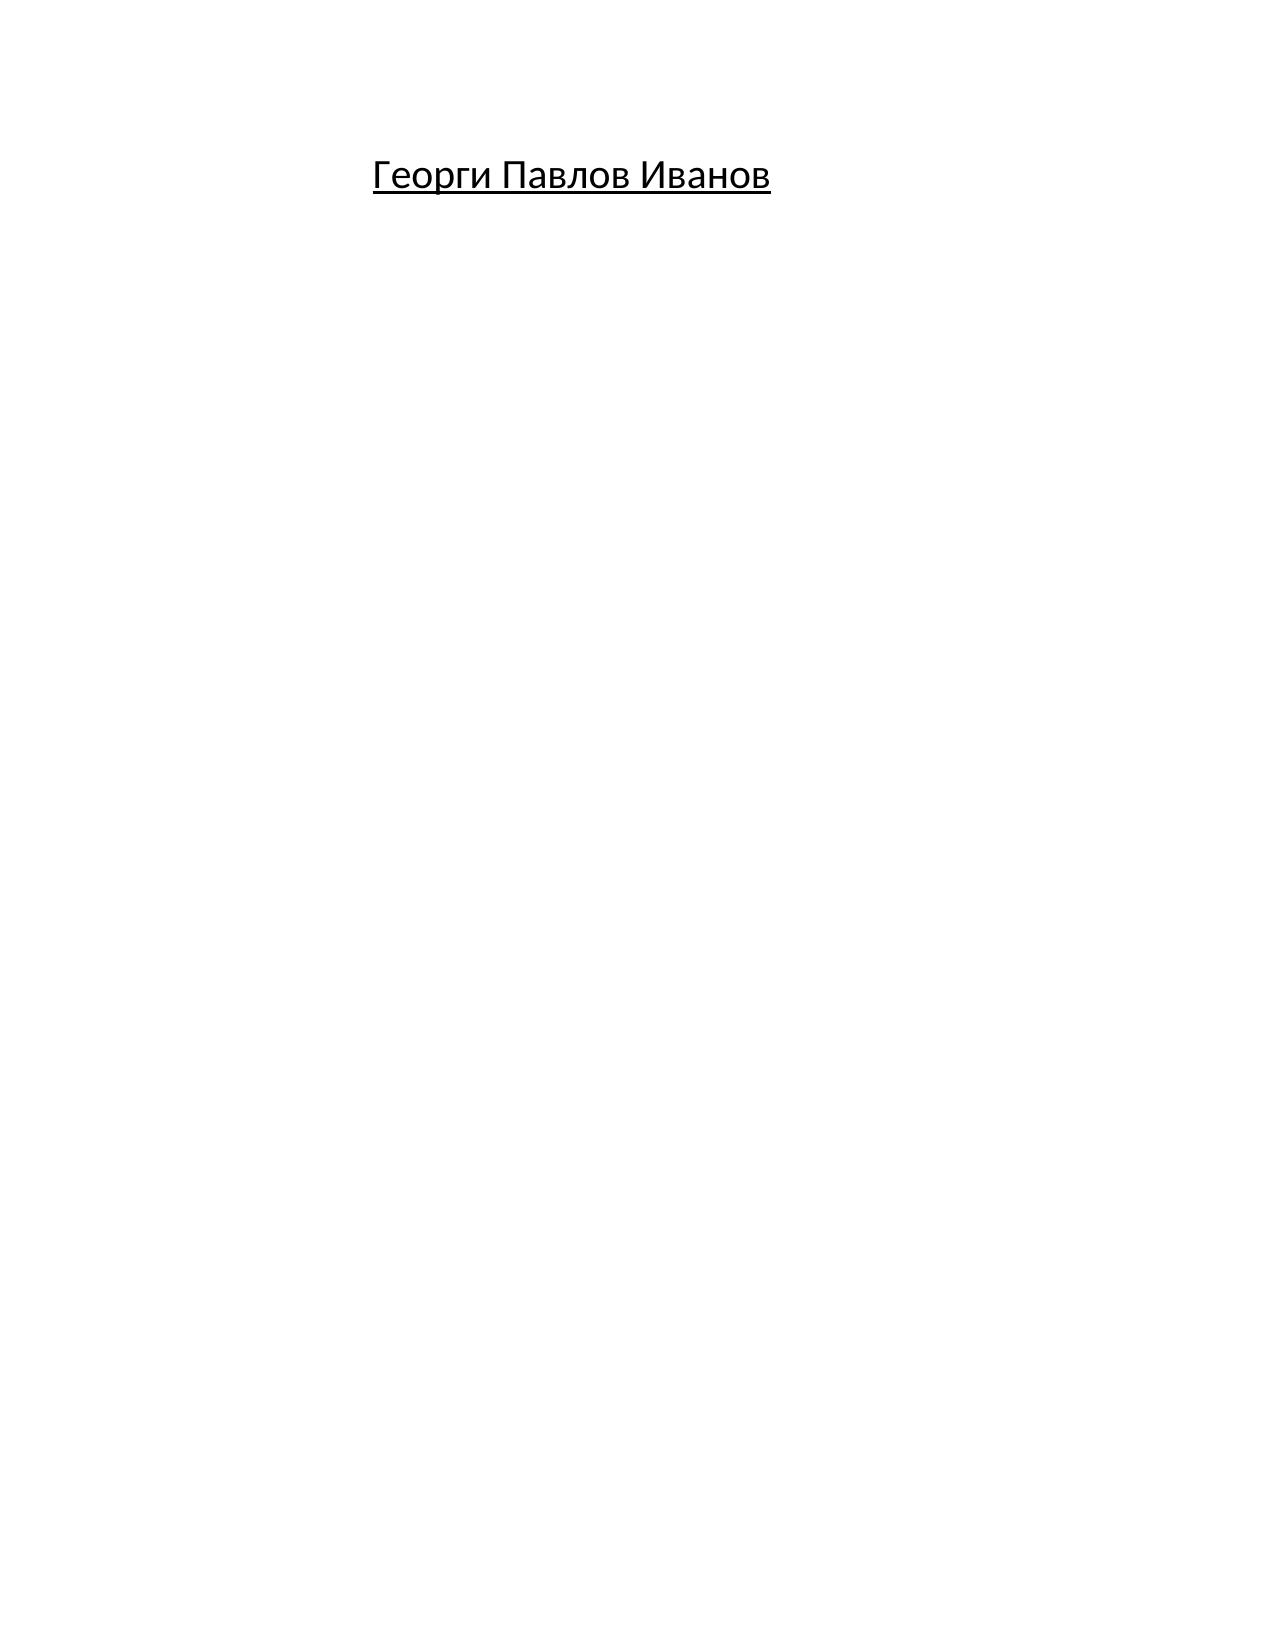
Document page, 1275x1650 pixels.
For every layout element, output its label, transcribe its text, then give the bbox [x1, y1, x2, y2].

text Георги Павлов Иванов [298, 148, 1127, 198]
